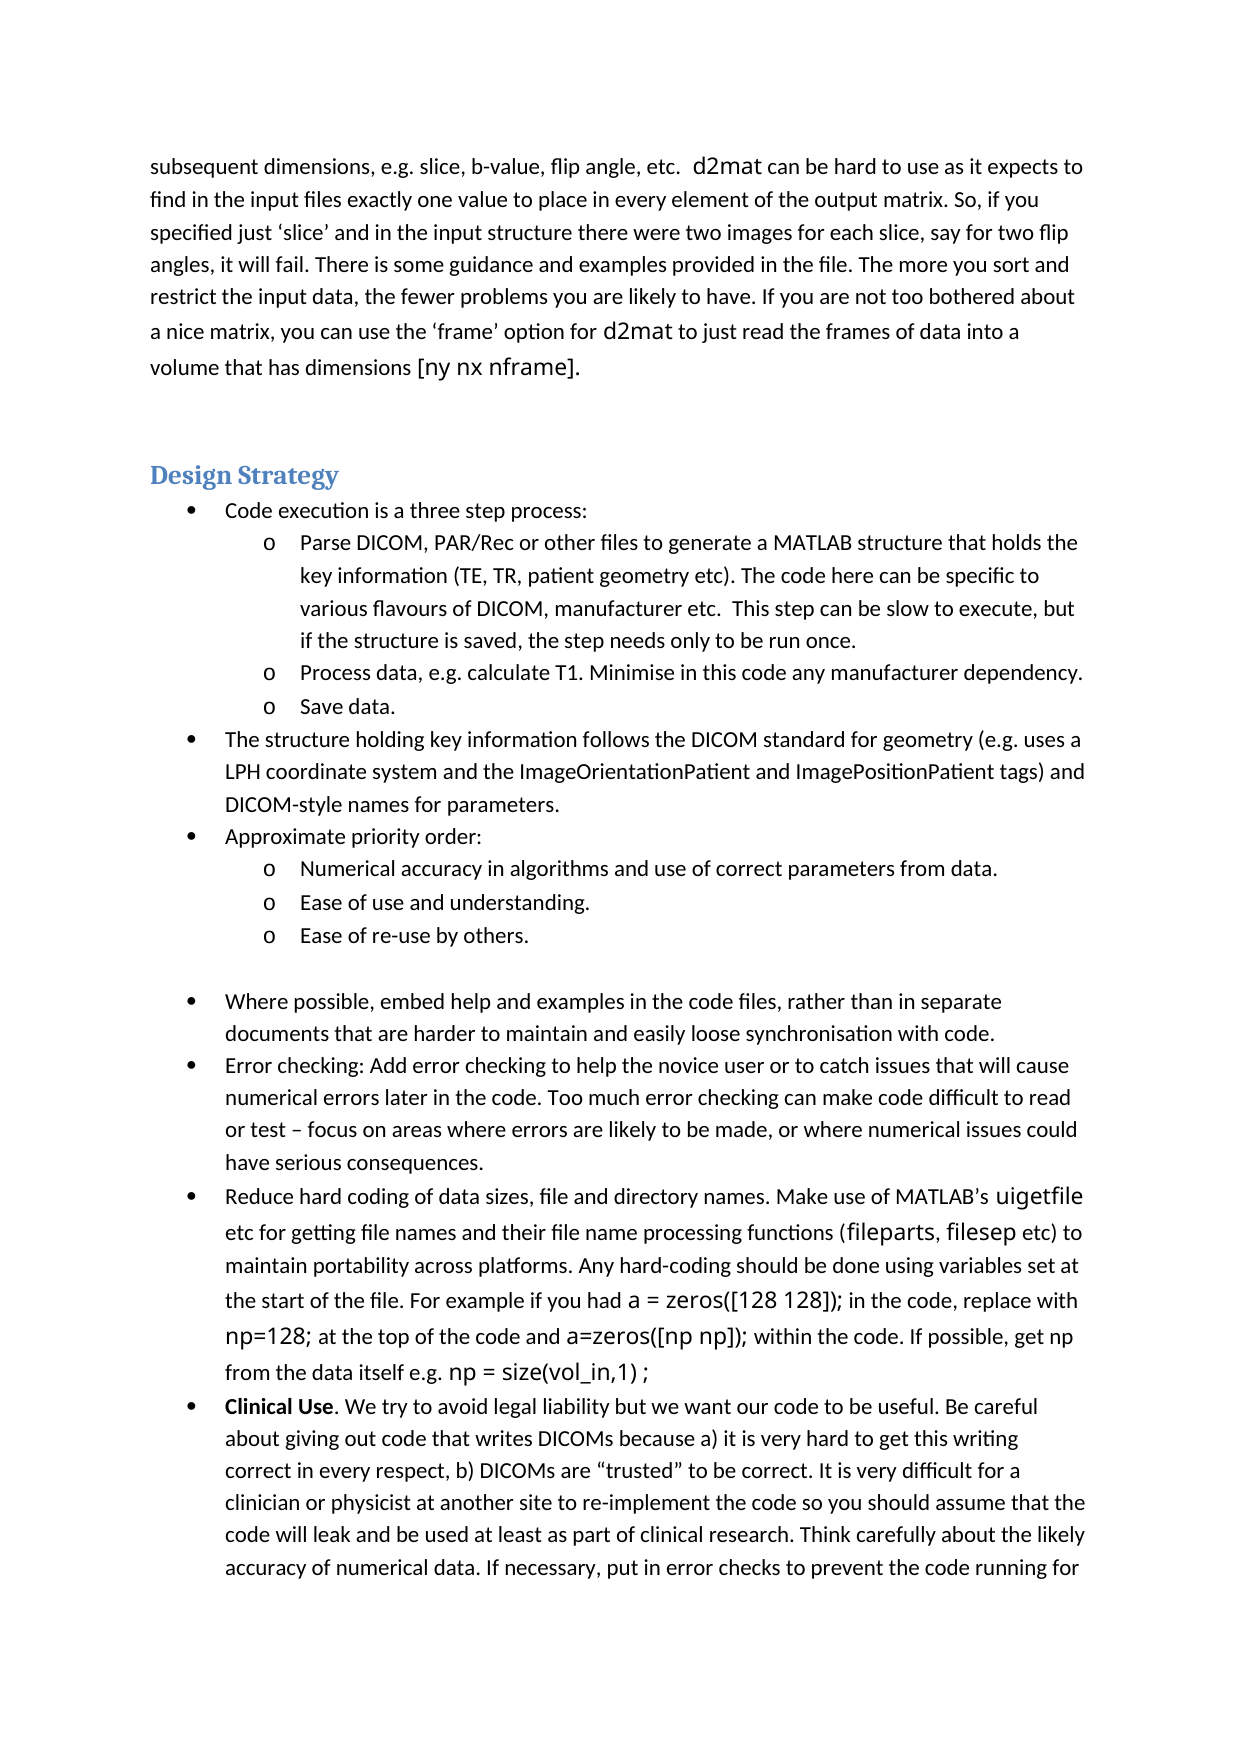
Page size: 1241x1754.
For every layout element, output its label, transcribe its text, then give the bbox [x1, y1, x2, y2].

list The structure holding key information follows the DICOM standard for geometry (e.g. uses a LPH coordinate system and the ImageOrientationPatient and ImagePositionPatient tags) and DICOM-style names for parameters. [187, 725, 1090, 818]
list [187, 1392, 1090, 1581]
list Numerical accuracy in algorithms and use of correct parameters from data. [262, 854, 1090, 883]
list Error checking: Add error checking to help the novice user or to catch issues that will cause numerical errors later in the code. Too much error checking can make code difficult to read or test – focus on areas where errors are likely to be made, or where numerical issues could have serious consequences. [187, 1051, 1090, 1176]
list Save data. [262, 692, 1090, 721]
list Reduce hard coding of data sizes, file and directory names. Make use of MATLAB’s uigetfile etc for getting file names and their file name processing functions (fileparts, filesep etc) to maintain portability across platforms. Any hard-coding should be done using variables set at the start of the file. For example if you had a = zeros([128 128]); in the code, replace with np=128; at the top of the code and a=zeros([np np]); within the code. If possible, get np from the data itself e.g. np = size(vol_in,1) ; [187, 1180, 1090, 1387]
list Process data, e.g. calculate T1. Minimise in this code any manufacturer dependency. [262, 658, 1090, 687]
list Code execution is a three step process: [187, 496, 1090, 524]
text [150, 150, 1090, 382]
list Approximate priority order: [187, 822, 1090, 850]
list Parse DICOM, PAR/Rec or other files to generate a MATLAB structure that holds the key information (TE, TR, patient geometry etc). The code here can be specific to various flavours of DICOM, manufacturer etc. This step can be slow to execute, but if the structure is saved, the step needs only to be run once. [262, 528, 1090, 654]
list Ease of use and understanding. [262, 888, 1090, 917]
list Where possible, embed help and examples in the code files, rather than in separate documents that are harder to maintain and easily loose synchronisation with code. [187, 987, 1090, 1047]
list Ease of re-use by others. [262, 921, 1090, 950]
subtitle Design Strategy [150, 460, 1090, 492]
